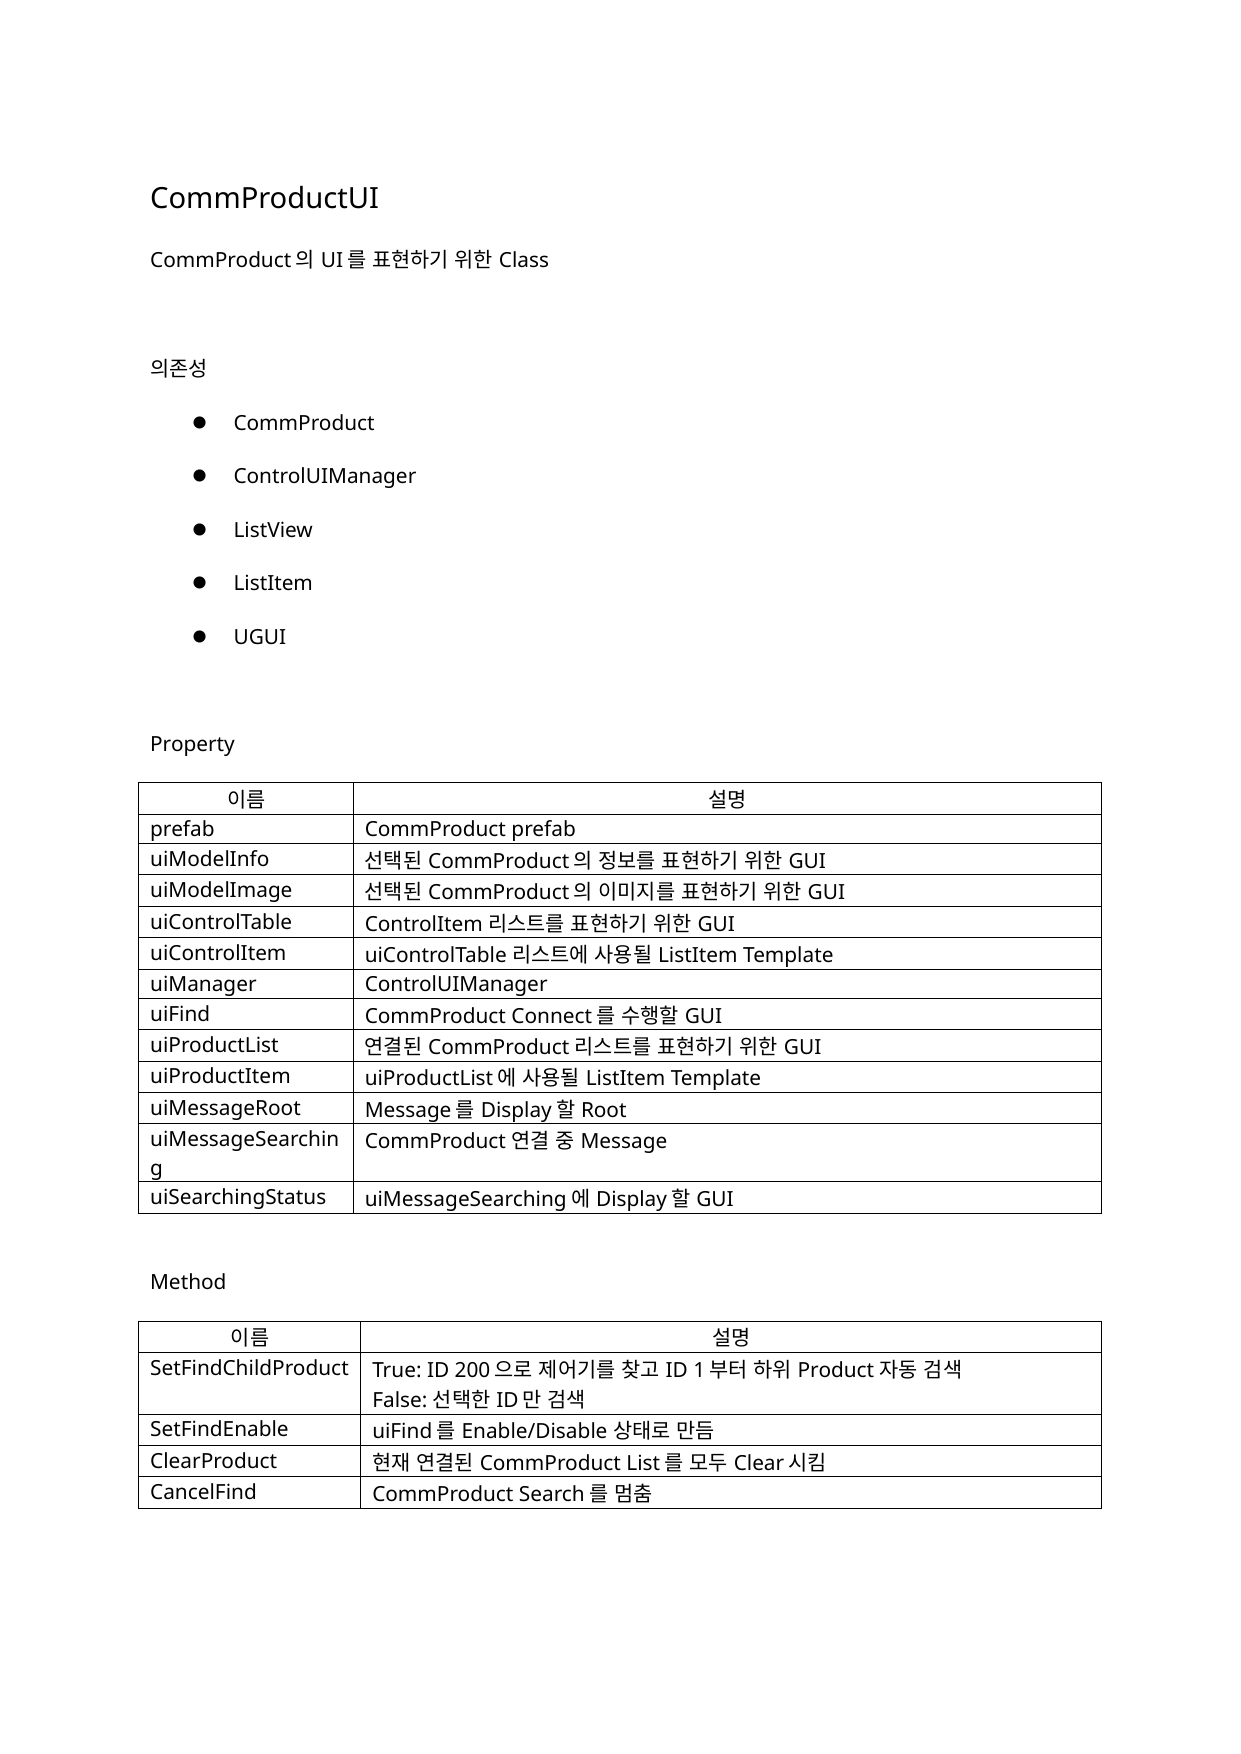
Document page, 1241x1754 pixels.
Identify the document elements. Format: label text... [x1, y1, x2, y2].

table_cell CancelFind [139, 1477, 360, 1507]
text CommProduct의 UI를 표현하기 위한 Class [150, 244, 1090, 274]
table_cell uiProductList에 사용될 ListItem Template [354, 1062, 1101, 1092]
table_cell CommProduct Search를 멈춤 [361, 1477, 1101, 1507]
table_header 설명 [354, 783, 1101, 813]
table_cell CommProduct prefab [354, 815, 1101, 843]
list UGUI [192, 622, 1090, 650]
text Property [150, 729, 1090, 757]
table_cell uiProductList [139, 1030, 353, 1061]
subtitle CommProductUI [150, 177, 1090, 217]
table_cell uiManager [139, 970, 353, 998]
table_cell SetFindEnable [139, 1415, 360, 1445]
table_cell uiMessageSearching에 Display할 GUI [354, 1182, 1101, 1213]
list ControlUIManager [192, 462, 1090, 490]
table_cell uiFind [139, 999, 353, 1029]
table_cell prefab [139, 815, 353, 843]
table_cell uiControlTable [139, 907, 353, 937]
table_cell 연결된 CommProduct 리스트를 표현하기 위한 GUI [354, 1030, 1101, 1061]
table_cell uiFind를 Enable/Disable 상태로 만듬 [361, 1415, 1101, 1445]
table_cell 선택된 CommProduct의 정보를 표현하기 위한 GUI [354, 844, 1101, 874]
table_cell uiProductItem [139, 1062, 353, 1092]
list CommProduct [192, 408, 1090, 437]
table_cell 선택된 CommProduct의 이미지를 표현하기 위한 GUI [354, 875, 1101, 906]
table_cell CommProduct 연결 중 Message [354, 1124, 1101, 1181]
table_cell uiMessageRoot [139, 1093, 353, 1123]
table_cell CommProduct Connect를 수행할 GUI [354, 999, 1101, 1029]
table_header 이름 [139, 1322, 360, 1352]
table_cell 현재 연결된 CommProduct List를 모두 Clear시킴 [361, 1446, 1101, 1476]
text 의존성 [150, 353, 1090, 383]
table_cell ControlUIManager [354, 970, 1101, 998]
table_cell uiControlItem [139, 938, 353, 968]
list ListItem [192, 568, 1090, 597]
table_cell ControlItem 리스트를 표현하기 위한 GUI [354, 907, 1101, 937]
table_cell True: ID 200으로 제어기를 찾고 ID 1부터 하위 Product 자동 검색 False: 선택한 ID만 검색 [361, 1353, 1101, 1413]
text Method [150, 1267, 1090, 1296]
table_cell SetFindChildProduct [139, 1353, 360, 1413]
table_header 이름 [139, 783, 353, 813]
table_cell Message를 Display할 Root [354, 1093, 1101, 1123]
table_cell uiModelImage [139, 875, 353, 906]
table_cell uiControlTable 리스트에 사용될 ListItem Template [354, 938, 1101, 968]
table_cell uiMessageSearching [139, 1124, 353, 1181]
table_header 설명 [361, 1322, 1101, 1352]
list ListView [192, 515, 1090, 543]
table_cell uiModelInfo [139, 844, 353, 874]
table_cell ClearProduct [139, 1446, 360, 1476]
table_cell uiSearchingStatus [139, 1182, 353, 1213]
